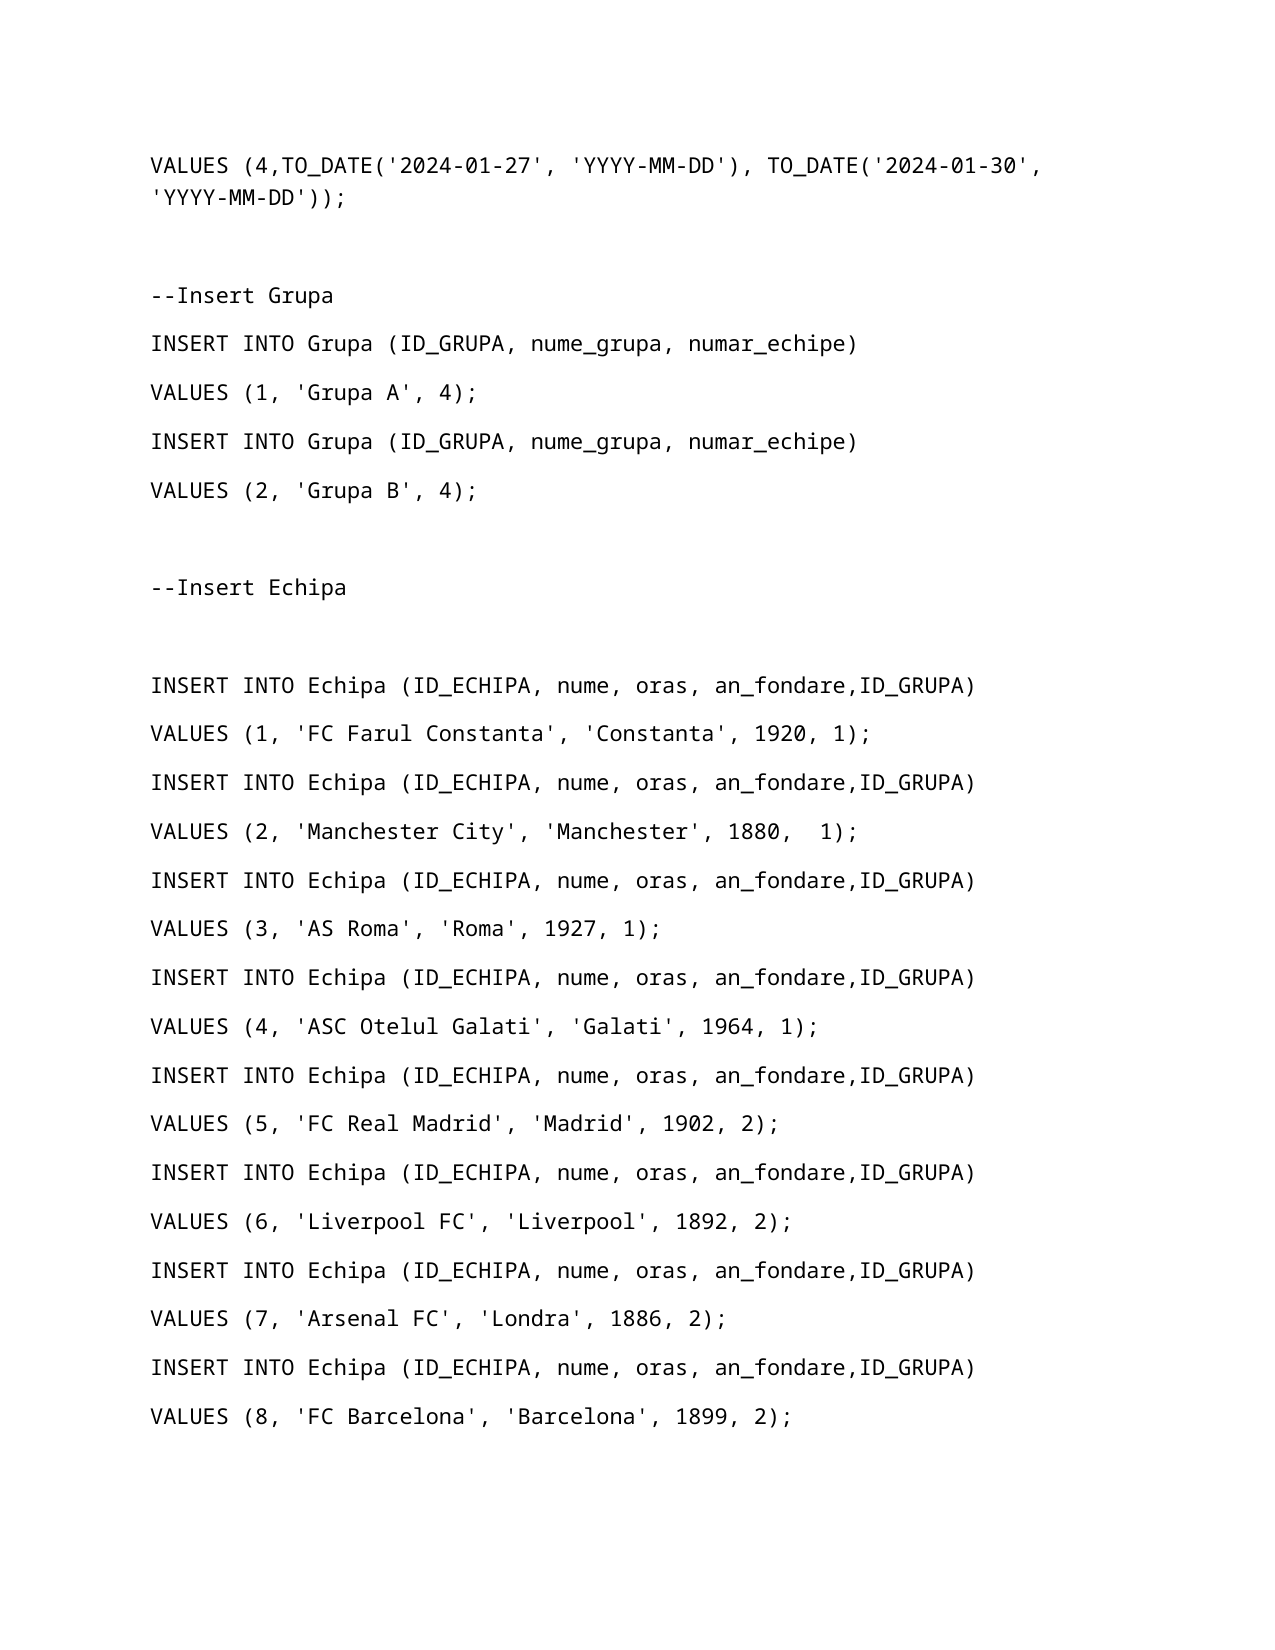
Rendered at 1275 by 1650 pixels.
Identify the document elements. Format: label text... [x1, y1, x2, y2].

text VALUES (6, 'Liverpool FC', 'Liverpool', 1892, 2); [150, 1206, 1125, 1236]
text VALUES (5, 'FC Real Madrid', 'Madrid', 1902, 2); [150, 1108, 1125, 1138]
text VALUES (1, 'Grupa A', 4); [150, 377, 1125, 407]
text INSERT INTO Grupa (ID_GRUPA, nume_grupa, numar_echipe) [150, 328, 1125, 358]
text --Insert Echipa [150, 572, 1125, 602]
text INSERT INTO Echipa (ID_ECHIPA, nume, oras, an_fondare,ID_GRUPA) [150, 1352, 1125, 1382]
text VALUES (3, 'AS Roma', 'Roma', 1927, 1); [150, 913, 1125, 943]
text VALUES (2, 'Manchester City', 'Manchester', 1880, 1); [150, 816, 1125, 846]
text VALUES (7, 'Arsenal FC', 'Londra', 1886, 2); [150, 1303, 1125, 1333]
text INSERT INTO Echipa (ID_ECHIPA, nume, oras, an_fondare,ID_GRUPA) [150, 669, 1125, 699]
text VALUES (4,TO_DATE('2024-01-27', 'YYYY-MM-DD'), TO_DATE('2024-01-30', 'YYYY-MM-DD')); [150, 150, 1125, 212]
text INSERT INTO Echipa (ID_ECHIPA, nume, oras, an_fondare,ID_GRUPA) [150, 962, 1125, 992]
text INSERT INTO Echipa (ID_ECHIPA, nume, oras, an_fondare,ID_GRUPA) [150, 1157, 1125, 1187]
text INSERT INTO Echipa (ID_ECHIPA, nume, oras, an_fondare,ID_GRUPA) [150, 1254, 1125, 1284]
text VALUES (1, 'FC Farul Constanta', 'Constanta', 1920, 1); [150, 718, 1125, 748]
text VALUES (8, 'FC Barcelona', 'Barcelona', 1899, 2); [150, 1401, 1125, 1431]
text VALUES (2, 'Grupa B', 4); [150, 474, 1125, 504]
text VALUES (4, 'ASC Otelul Galati', 'Galati', 1964, 1); [150, 1011, 1125, 1041]
text INSERT INTO Echipa (ID_ECHIPA, nume, oras, an_fondare,ID_GRUPA) [150, 864, 1125, 894]
text INSERT INTO Grupa (ID_GRUPA, nume_grupa, numar_echipe) [150, 426, 1125, 456]
text --Insert Grupa [150, 279, 1125, 309]
text INSERT INTO Echipa (ID_ECHIPA, nume, oras, an_fondare,ID_GRUPA) [150, 1059, 1125, 1089]
text INSERT INTO Echipa (ID_ECHIPA, nume, oras, an_fondare,ID_GRUPA) [150, 767, 1125, 797]
